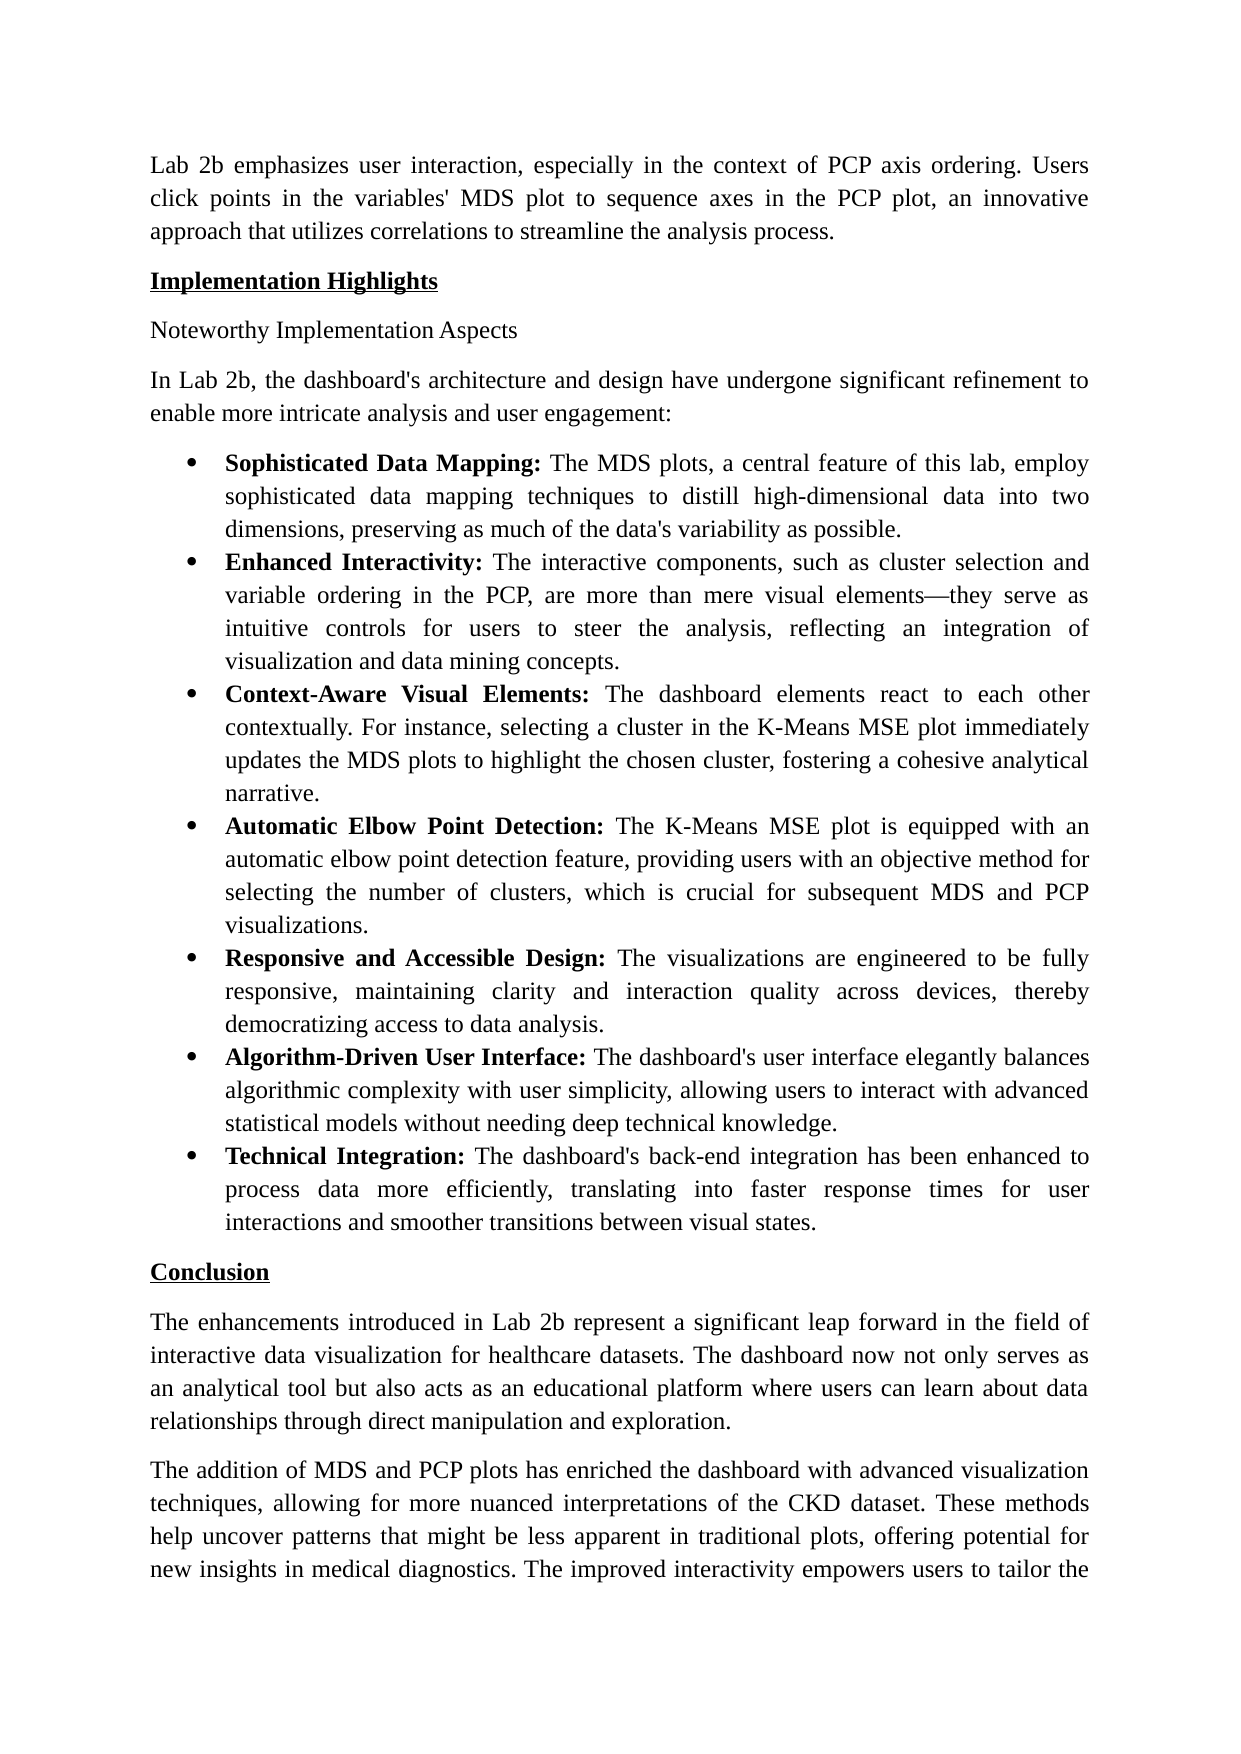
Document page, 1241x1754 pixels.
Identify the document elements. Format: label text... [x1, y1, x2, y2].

text Noteworthy Implementation Aspects [150, 315, 1090, 344]
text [150, 1455, 1090, 1583]
list Context-Aware Visual Elements: The dashboard elements react to each other contextually. For instance, selecting a cluster in the K-Means MSE plot immediately updates the MDS plots to highlight the chosen cluster, fostering a cohesive analytical narrative. [187, 679, 1090, 807]
list Automatic Elbow Point Detection: The K-Means MSE plot is equipped with an automatic elbow point detection feature, providing users with an objective method for selecting the number of clusters, which is crucial for subsequent MDS and PCP visualizations. [187, 811, 1090, 939]
list Responsive and Accessible Design: The visualizations are engineered to be fully responsive, maintaining clarity and interaction quality across devices, thereby democratizing access to data analysis. [187, 943, 1090, 1038]
list Enhanced Interactivity: The interactive components, such as cluster selection and variable ordering in the PCP, are more than mere visual elements—they serve as intuitive controls for users to steer the analysis, reflecting an integration of visualization and data mining concepts. [187, 547, 1090, 675]
text Conclusion [150, 1257, 1090, 1286]
text Implementation Highlights [150, 266, 1090, 294]
text The enhancements introduced in Lab 2b represent a significant leap forward in the field of interactive data visualization for healthcare datasets. The dashboard now not only serves as an analytical tool but also acts as an educational platform where users can learn about data relationships through direct manipulation and exploration. [150, 1307, 1090, 1434]
list Algorithm-Driven User Interface: The dashboard's user interface elegantly balances algorithmic complexity with user simplicity, allowing users to interact with advanced statistical models without needing deep technical knowledge. [187, 1042, 1090, 1137]
list Sophisticated Data Mapping: The MDS plots, a central feature of this lab, employ sophisticated data mapping techniques to distill high-dimensional data into two dimensions, preserving as much of the data's variability as possible. [187, 448, 1090, 543]
text Lab 2b emphasizes user interaction, especially in the context of PCP axis ordering. Users click points in the variables' MDS plot to sequence axes in the PCP plot, an innovative approach that utilizes correlations to streamline the analysis process. [150, 150, 1090, 245]
list Technical Integration: The dashboard's back-end integration has been enhanced to process data more efficiently, translating into faster response times for user interactions and smoother transitions between visual states. [187, 1141, 1090, 1236]
text In Lab 2b, the dashboard's architecture and design have undergone significant refinement to enable more intricate analysis and user engagement: [150, 365, 1090, 427]
